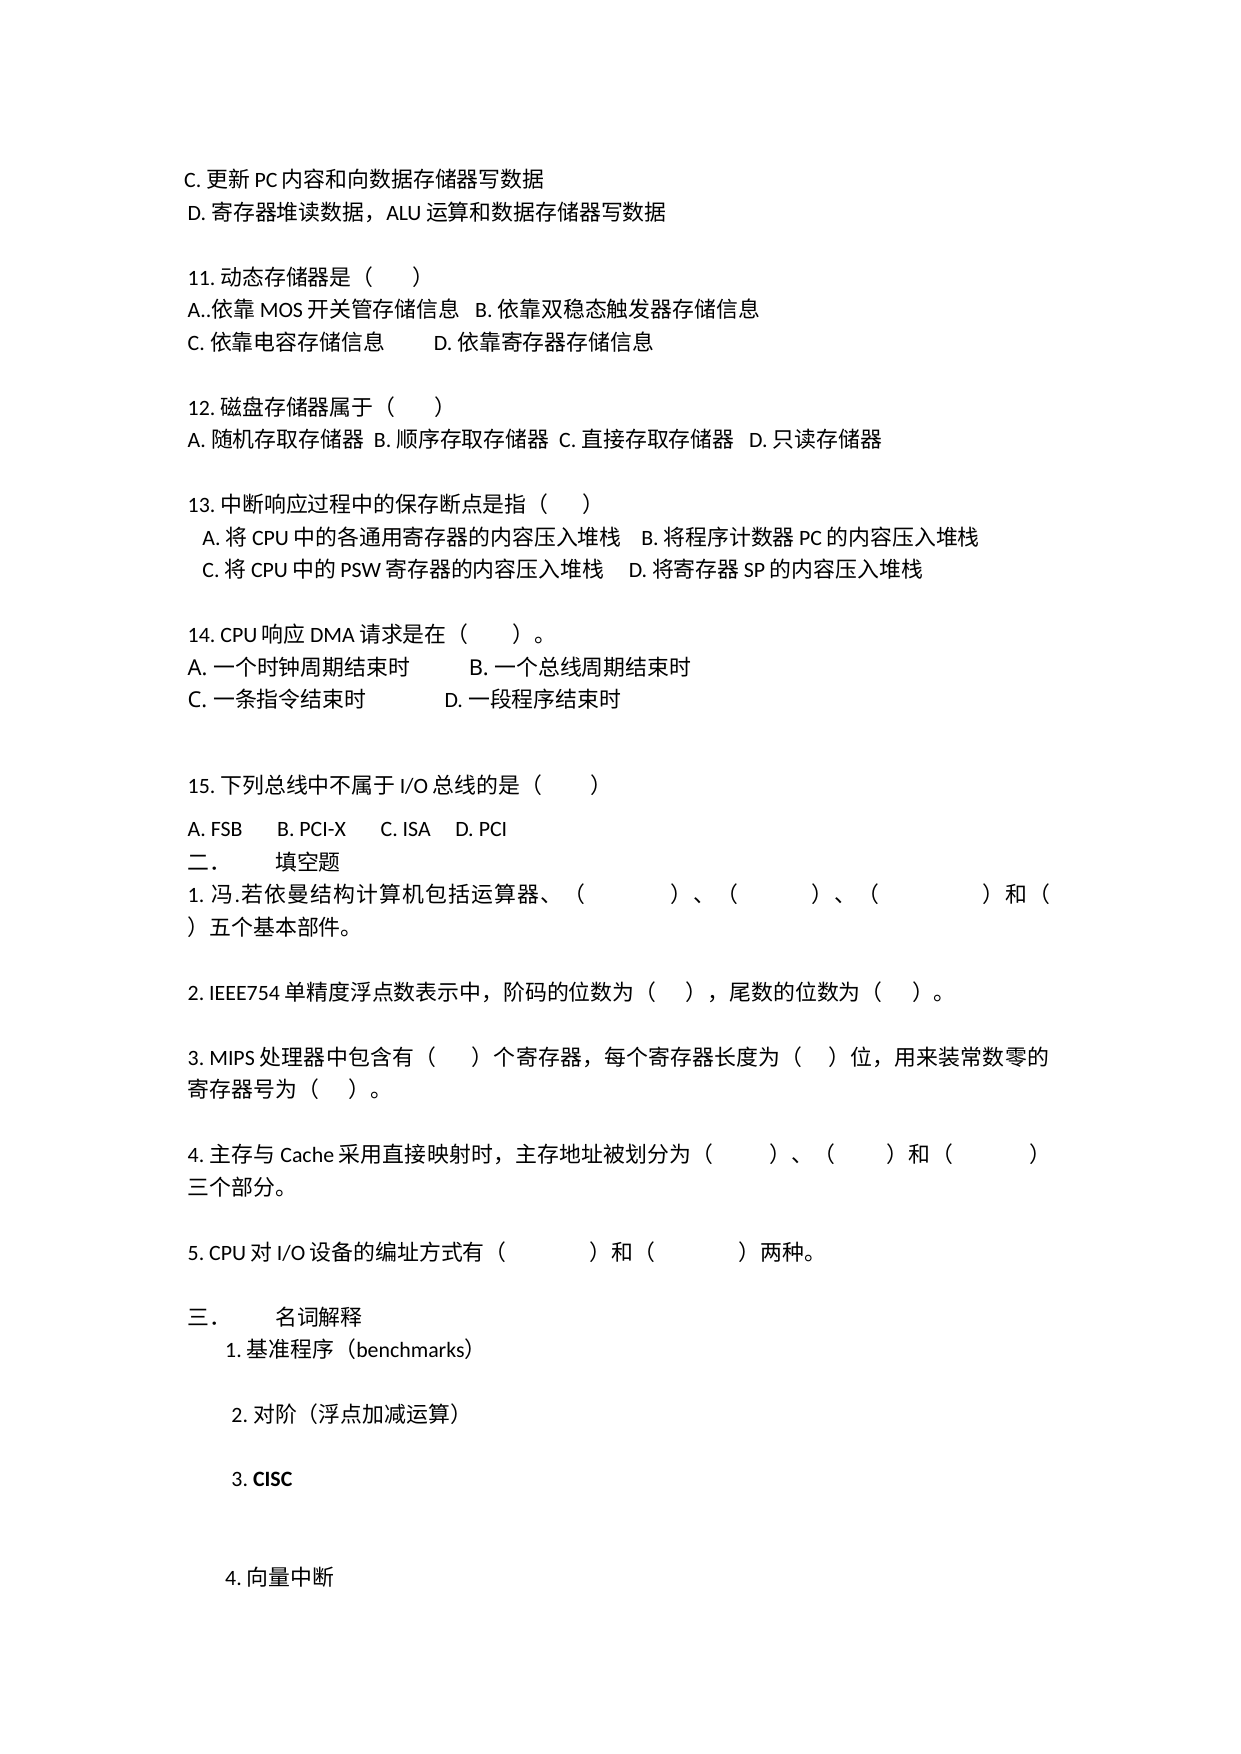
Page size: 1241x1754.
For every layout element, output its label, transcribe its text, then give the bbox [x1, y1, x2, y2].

text A. 随机存取存储器 B. 顺序存取存储器 C. 直接存取存储器 D. 只读存储器 [187, 422, 1053, 454]
text 12. 磁盘存储器属于（ ） [187, 389, 1053, 422]
list 4. 向量中断 [225, 1559, 1053, 1592]
list 1. 基准程序（benchmarks） [225, 1332, 1053, 1364]
text 14. CPU响应DMA请求是在（ ）。 [187, 617, 1053, 649]
text C. 更新PC内容和向数据存储器写数据 [184, 162, 1053, 194]
text 3. MIPS处理器中包含有（ ）个寄存器，每个寄存器长度为（ ）位，用来装常数零的寄存器号为（ ）。 [187, 1039, 1053, 1104]
text 15. 下列总线中不属于I/O总线的是（ ） [187, 747, 1053, 812]
text A..依靠MOS开关管存储信息 B. 依靠双稳态触发器存储信息 [187, 292, 1053, 324]
text 2. 对阶（浮点加减运算） [187, 1397, 1053, 1429]
text 11. 动态存储器是（ ） [187, 259, 1053, 292]
text A. FSB B. PCI-X C. ISA D. PCI [187, 812, 1053, 844]
text C. 将CPU中的PSW寄存器的内容压入堆栈 D. 将寄存器SP的内容压入堆栈 [187, 552, 1053, 584]
list 填空题 [187, 844, 1053, 877]
text 4. 主存与Cache采用直接映射时，主存地址被划分为（ ）、（ ）和（ ）三个部分。 [187, 1137, 1053, 1202]
text 5. CPU对I/O设备的编址方式有（ ）和（ ）两种。 [187, 1234, 1053, 1267]
text D. 寄存器堆读数据，ALU运算和数据存储器写数据 [187, 194, 1053, 227]
text 3. CISC [187, 1462, 1053, 1494]
text 13. 中断响应过程中的保存断点是指（ ） [187, 487, 1053, 519]
list 名词解释 [187, 1299, 1053, 1332]
text 2. IEEE754单精度浮点数表示中，阶码的位数为（ ），尾数的位数为（ ）。 [187, 974, 1053, 1007]
text C. 一条指令结束时 D. 一段程序结束时 [187, 682, 1053, 714]
text A. 将CPU中的各通用寄存器的内容压入堆栈 B. 将程序计数器PC的内容压入堆栈 [187, 519, 1053, 552]
text 1. 冯.若依曼结构计算机包括运算器、（ ）、（ ）、（ ）和（ ）五个基本部件。 [187, 877, 1053, 942]
text C. 依靠电容存储信息 D. 依靠寄存器存储信息 [187, 324, 1053, 357]
text A. 一个时钟周期结束时 B. 一个总线周期结束时 [187, 649, 1053, 682]
